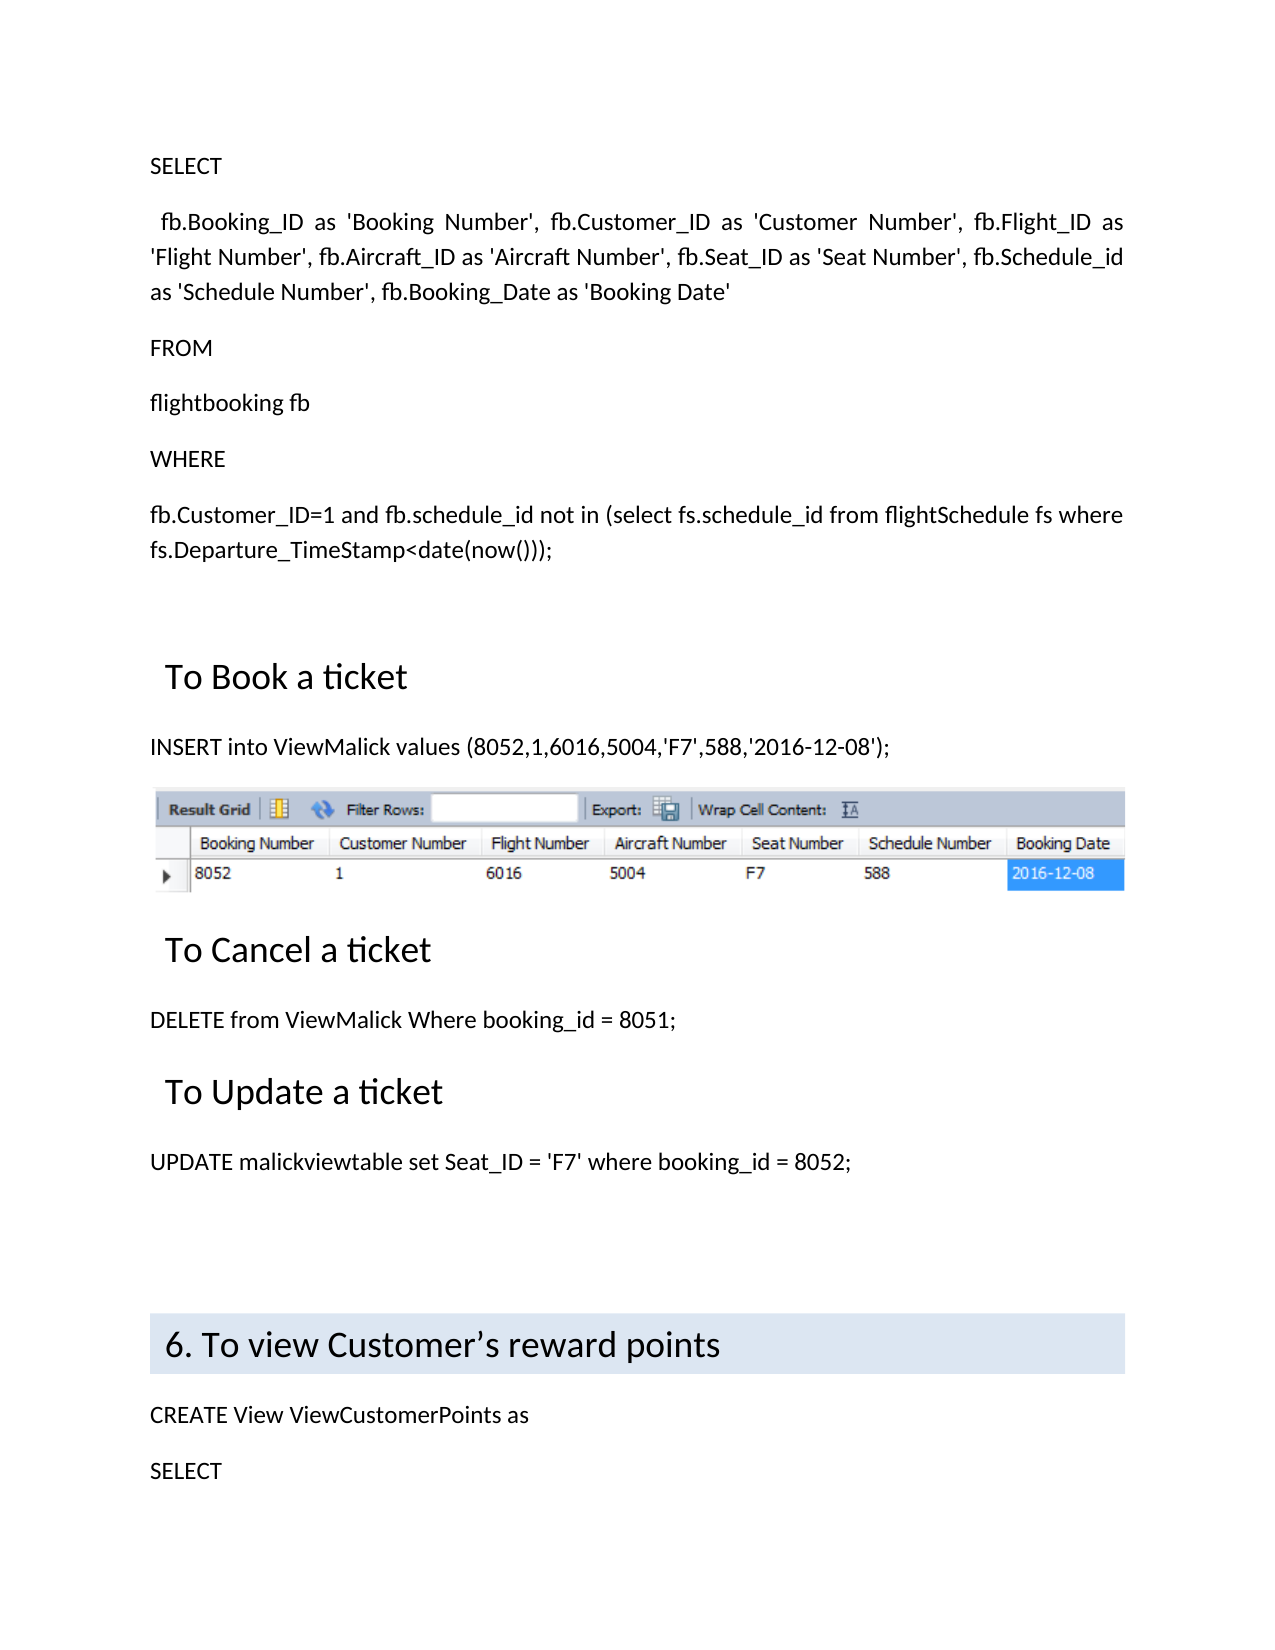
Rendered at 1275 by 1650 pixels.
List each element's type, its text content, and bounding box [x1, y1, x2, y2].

text CREATE View ViewCustomerPoints as [150, 1399, 1125, 1430]
text DELETE from ViewMalick Where booking_id = 8051; [150, 1004, 1125, 1035]
text WHERE [150, 443, 1125, 474]
text SELECT [150, 150, 1125, 181]
text fb.Booking_ID as 'Booking Number', fb.Customer_ID as 'Customer Number', fb.Flight_ID as 'Flight Number', fb.Aircraft_ID as 'Aircraft Number', fb.Seat_ID as 'Seat Number', fb.Schedule_id as 'Schedule Number', fb.Booking_Date as 'Booking Date' [150, 206, 1125, 306]
picture [150, 787, 1125, 894]
text UPDATE malickviewtable set Seat_ID = 'F7' where booking_id = 8052; [150, 1146, 1125, 1177]
text SELECT [150, 1455, 1125, 1486]
text flightbooking fb [150, 387, 1125, 418]
text FROM [150, 332, 1125, 362]
text fb.Customer_ID=1 and fb.schedule_id not in (select fs.schedule_id from flightSchedule fs where fs.Departure_TimeStamp<date(now())); [150, 499, 1125, 565]
text INSERT into ViewMalick values (8052,1,6016,5004,'F7',588,'2016-12-08'); [150, 732, 1125, 762]
